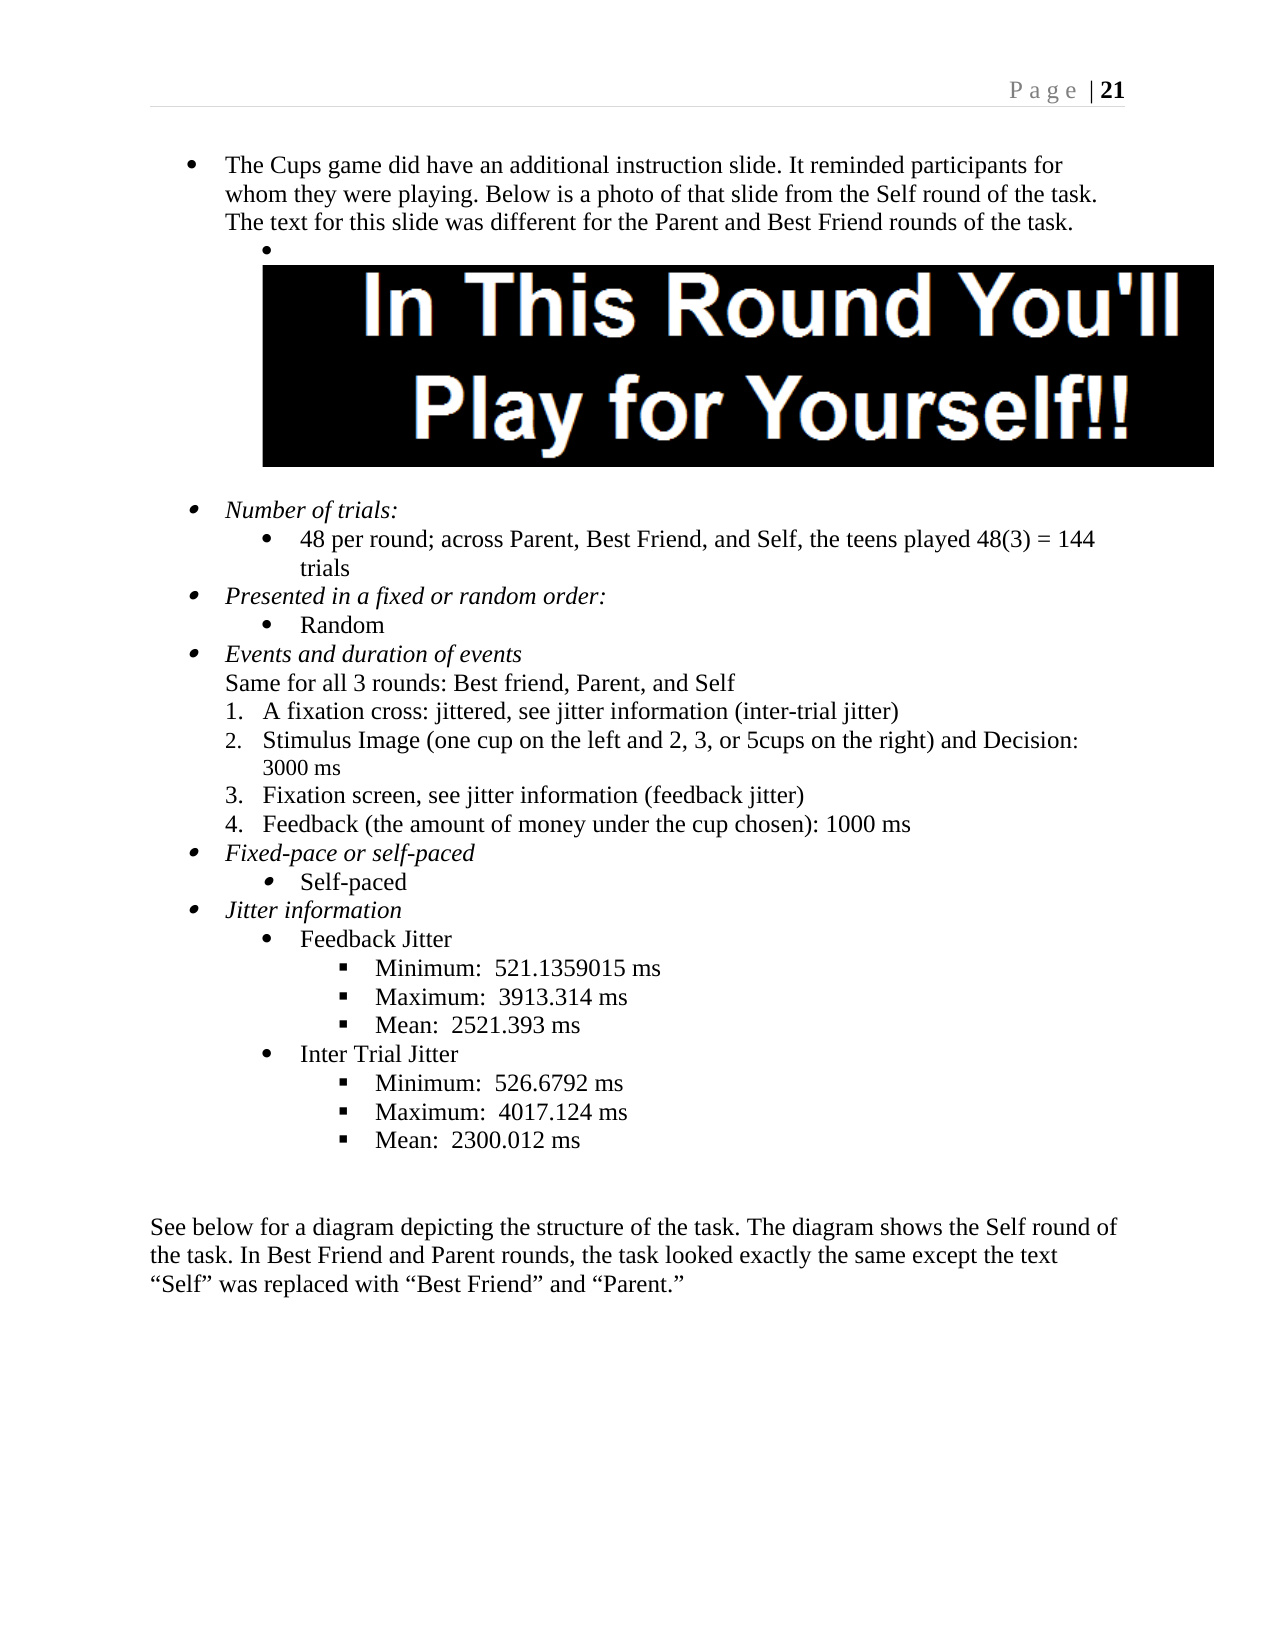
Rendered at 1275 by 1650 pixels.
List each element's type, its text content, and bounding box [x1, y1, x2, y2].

picture [262, 265, 1214, 467]
text Same for all 3 rounds: Best friend, Parent, and Self [225, 668, 1125, 696]
list Fixation screen, see jitter information (feedback jitter) [225, 780, 1125, 809]
list Presented in a fixed or random order: [187, 581, 1125, 610]
text See below for a diagram depicting the structure of the task. The diagram shows the Self round of the task. In Best Friend and Parent rounds, the task looked exactly the same except the text “Self” was replaced with “Best Friend” and “Parent.” [150, 1212, 1125, 1298]
list Feedback (the amount of money under the cup chosen): 1000 ms [225, 809, 1125, 838]
list Minimum: 521.1359015 ms [337, 953, 1125, 982]
list Mean: 2521.393 ms [337, 1010, 1125, 1039]
list Mean: 2300.012 ms [337, 1125, 1125, 1154]
list Events and duration of events [187, 639, 1125, 668]
list The Cups game did have an additional instruction slide. It reminded participants for whom they were playing. Below is a photo of that slide from the Self round of the task. The text for this slide was different for the Parent and Best Friend rounds of the task. [187, 150, 1125, 236]
list Self-paced [262, 867, 1125, 895]
list Inter Trial Jitter [262, 1039, 1125, 1068]
list Feedback Jitter [262, 924, 1125, 953]
list Random [262, 610, 1125, 639]
list Maximum: 4017.124 ms [337, 1097, 1125, 1125]
list Number of trials: [187, 495, 1125, 524]
list A fixation cross: jittered, see jitter information (inter-trial jitter) [225, 696, 1125, 725]
list 48 per round; across Parent, Best Friend, and Self, the teens played 48(3) = 144 trials [262, 524, 1125, 581]
list Minimum: 526.6792 ms [337, 1068, 1125, 1097]
list Fixed-pace or self-paced [187, 838, 1125, 867]
list Jitter information [187, 895, 1125, 924]
list Maximum: 3913.314 ms [337, 982, 1125, 1010]
list Stimulus Image (one cup on the left and 2, 3, or 5cups on the right) and Decision: 3000 ms [225, 725, 1125, 780]
